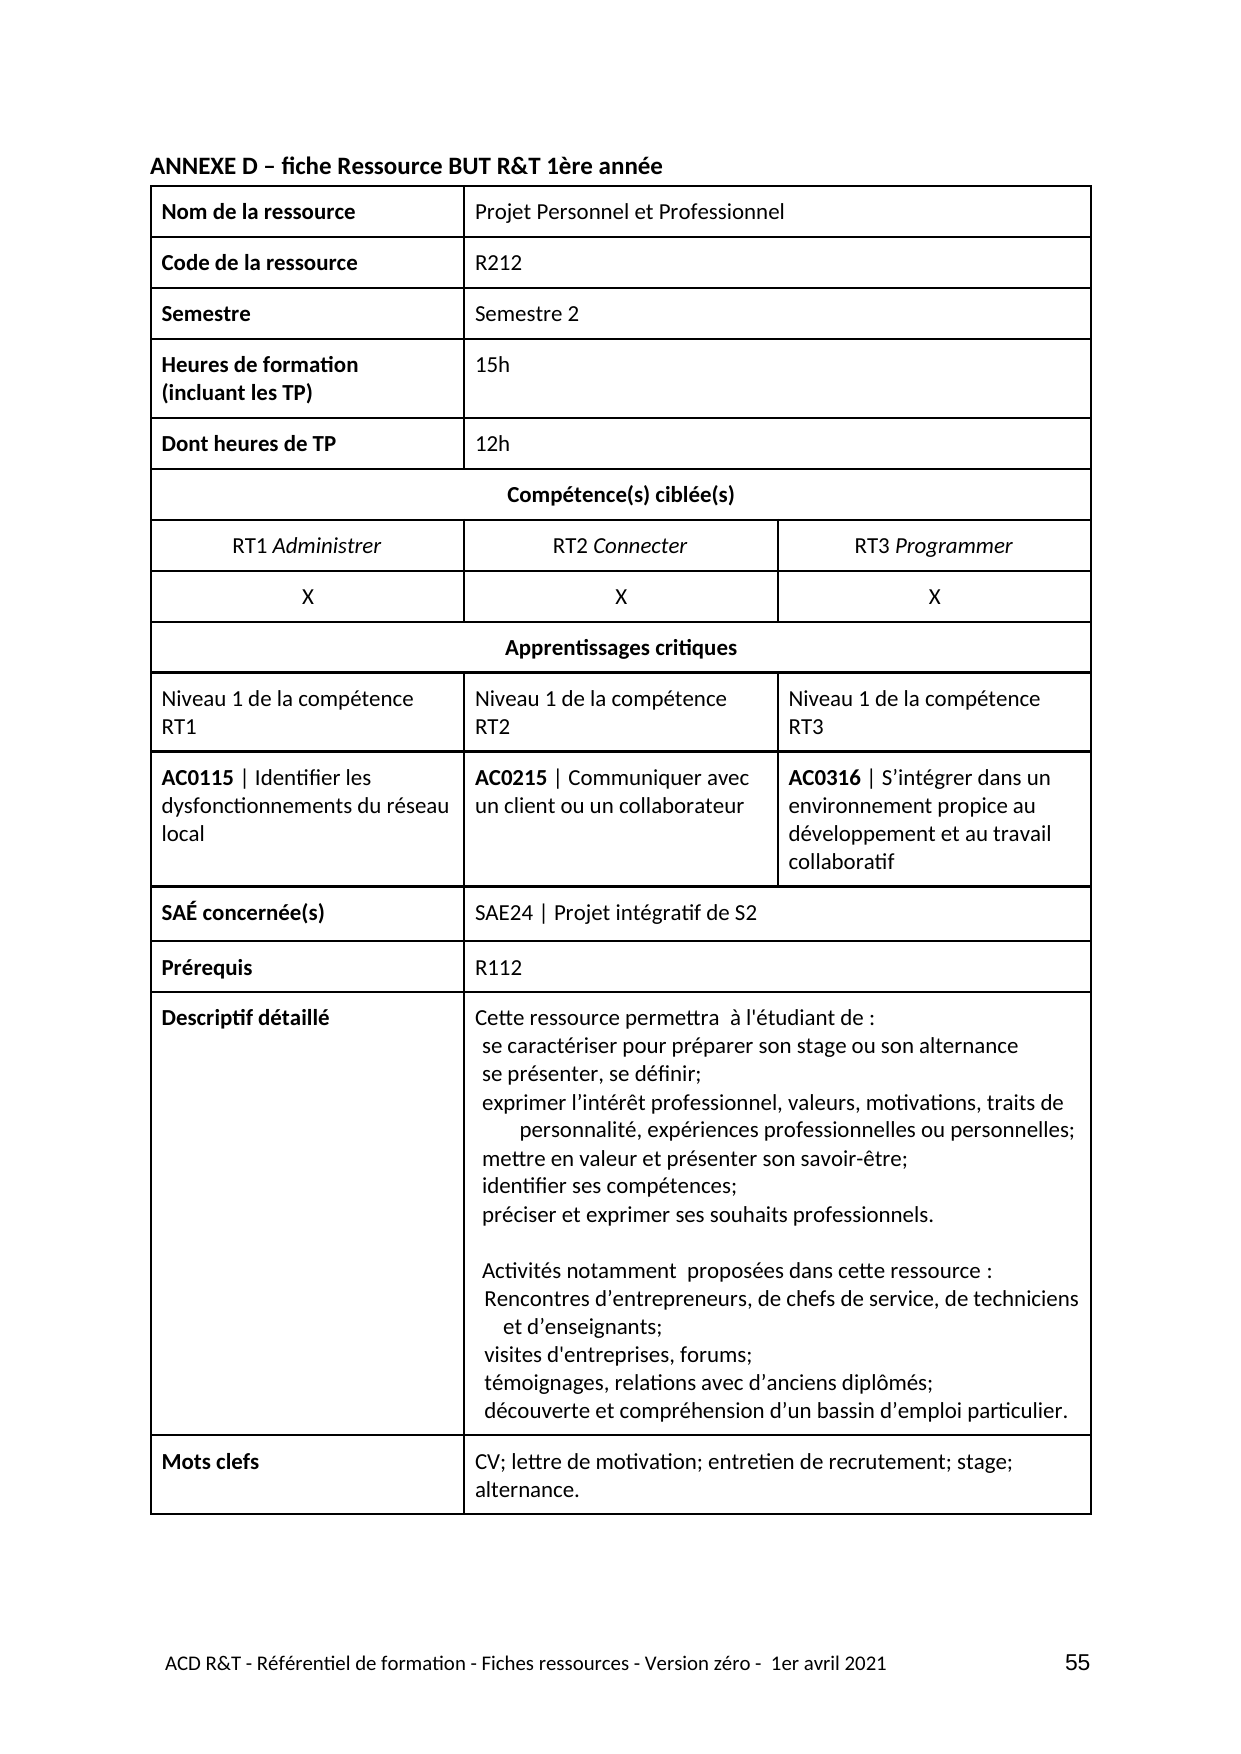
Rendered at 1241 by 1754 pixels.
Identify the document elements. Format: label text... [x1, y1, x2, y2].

table_cell 12h [465, 419, 1090, 468]
table_cell AC0115 | Identifier les dysfonctionnements du réseau local [152, 753, 463, 885]
table_cell X [779, 572, 1090, 621]
table_cell AC0215 | Communiquer avec un client ou un collaborateur [465, 753, 777, 885]
table_cell Apprentissages critiques [152, 623, 1090, 671]
table_cell Semestre 2 [465, 289, 1090, 338]
table_cell Prérequis [152, 942, 463, 991]
table_cell 15h [465, 340, 1090, 417]
table_cell RT3 Programmer [779, 521, 1090, 569]
table_cell RT1 Administrer [152, 521, 463, 569]
table_cell Mots clefs [152, 1436, 463, 1513]
table_cell CV; lettre de motivation; entretien de recrutement; stage; alternance. [465, 1436, 1090, 1513]
table_cell Compétence(s) ciblée(s) [152, 470, 1090, 519]
table_cell Niveau 1 de la compétence RT3 [779, 674, 1090, 750]
table_cell Niveau 1 de la compétence RT1 [152, 674, 463, 750]
table_cell R212 [465, 238, 1090, 287]
table_cell AC0316 | S’intégrer dans un environnement propice au développement et au travail collaboratif [779, 753, 1090, 885]
table_cell Niveau 1 de la compétence RT2 [465, 674, 777, 750]
table_header Projet Personnel et Professionnel [465, 187, 1090, 236]
table_header Nom de la ressource [152, 187, 463, 236]
table_cell X [465, 572, 777, 621]
table_cell SAE24 | Projet intégratif de S2 [465, 888, 1090, 940]
text ANNEXE D – fiche Ressource BUT R&T 1ère année [150, 150, 1090, 181]
table_cell Heures de formation (incluant les TP) [152, 340, 463, 417]
table_cell Cette ressource permettra à l'étudiant de : se caractériser pour préparer son stage ou son alternance se présenter, se définir; exprimer l’intérêt professionnel, valeurs, motivations, traits de personnalité, expériences professionnelles ou personnelles; mettre en valeur et présenter son savoir-être; identifier ses compétences; préciser et exprimer ses souhaits professionnels. Activités notamment proposées dans cette ressource : Rencontres d’entrepreneurs, de chefs de service, de techniciens et d’enseignants; visites d'entreprises, forums; témoignages, relations avec d’anciens diplômés; découverte et compréhension d’un bassin d’emploi particulier. [465, 993, 1090, 1434]
table_cell RT2 Connecter [465, 521, 777, 569]
table_cell Dont heures de TP [152, 419, 463, 468]
table_cell X [152, 572, 463, 621]
table_cell Code de la ressource [152, 238, 463, 287]
table_cell R112 [465, 942, 1090, 991]
table_cell Descriptif détaillé [152, 993, 463, 1434]
table_cell Semestre [152, 289, 463, 338]
table_cell SAÉ concernée(s) [152, 888, 463, 940]
